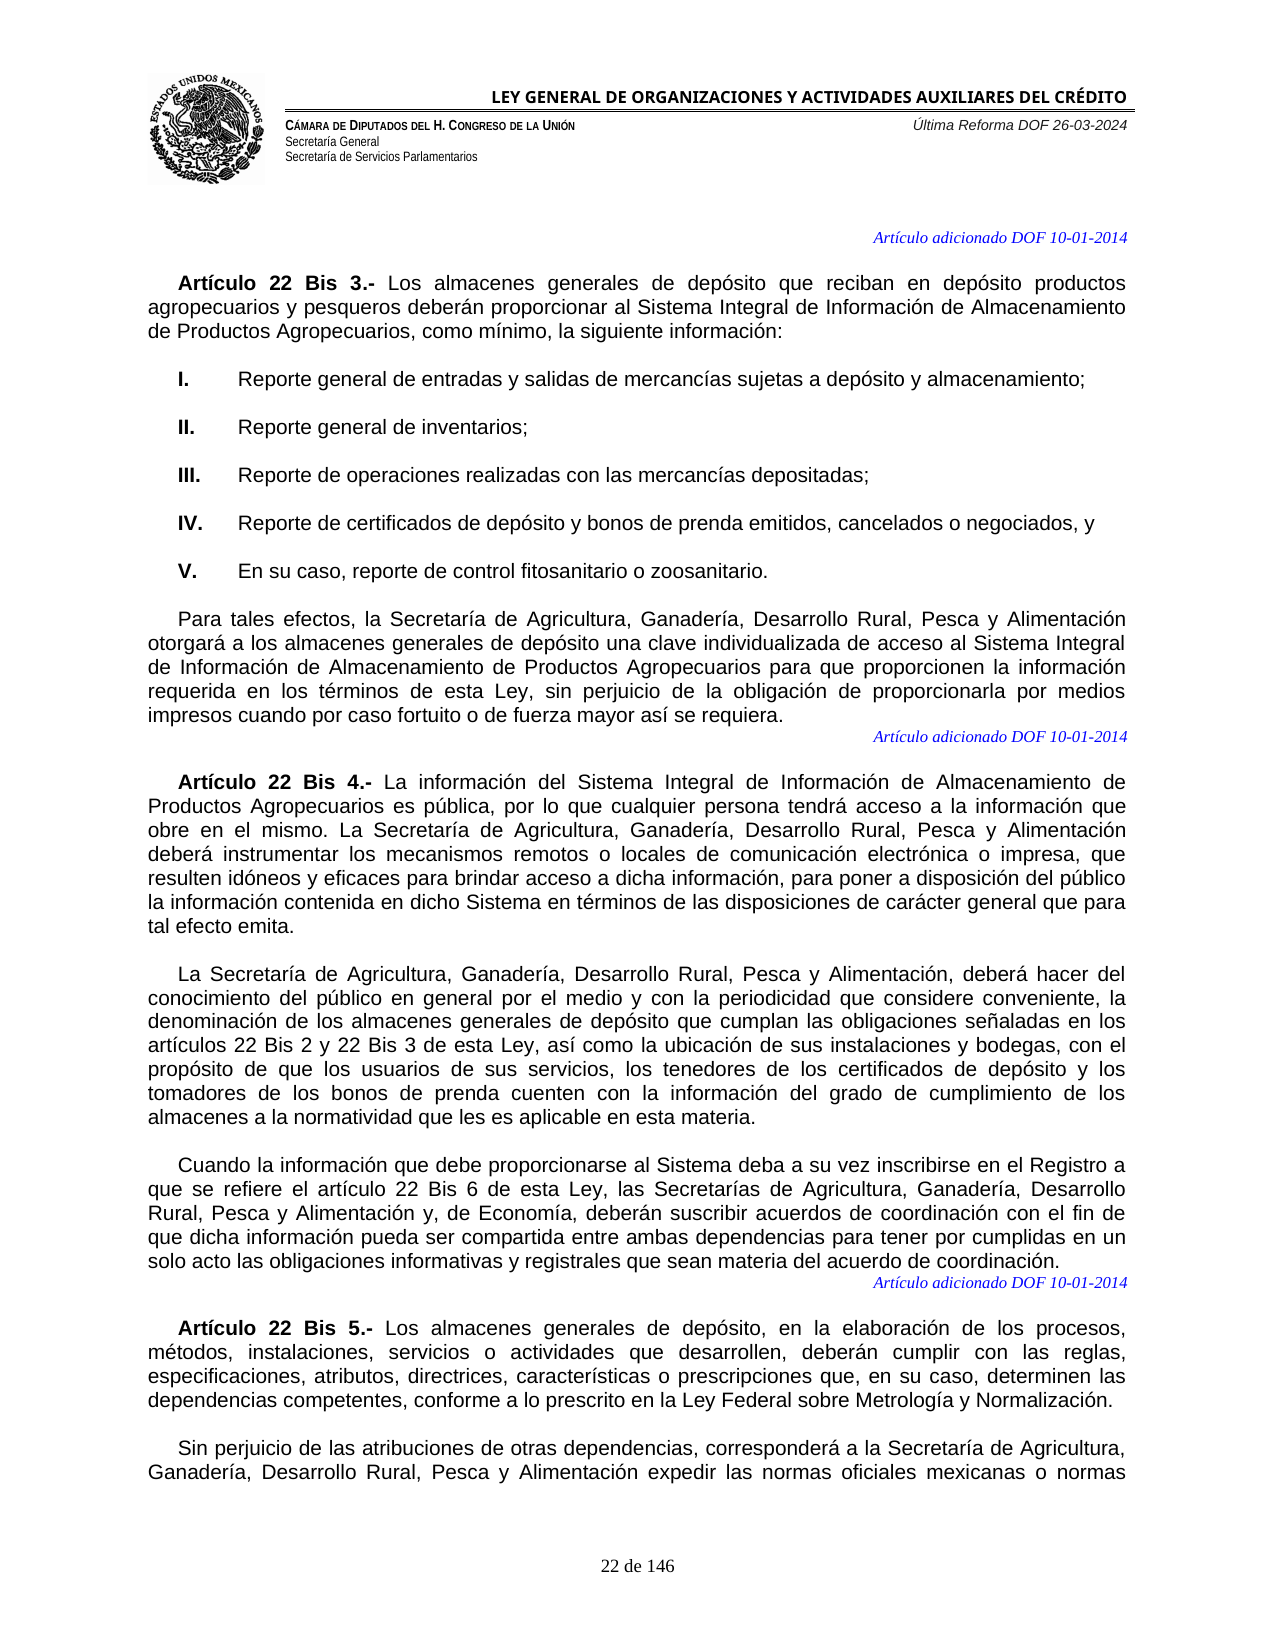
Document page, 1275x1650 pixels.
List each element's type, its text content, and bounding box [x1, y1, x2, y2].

text I. Reporte general de entradas y salidas de mercancías sujetas a depósito y almacenamiento; [178, 367, 1127, 391]
text Artículo 22 Bis 5.- Los almacenes generales de depósito, en la elaboración de los procesos, métodos, instalaciones, servicios o actividades que desarrollen, deberán cumplir con las reglas, especificaciones, atributos, directrices, características o prescripciones que, en su caso, determinen las dependencias competentes, conforme a lo prescrito en la Ley Federal sobre Metrología y Normalización. [148, 1316, 1127, 1412]
text III. Reporte de operaciones realizadas con las mercancías depositadas; [178, 463, 1127, 487]
text Para tales efectos, la Secretaría de Agricultura, Ganadería, Desarrollo Rural, Pesca y Alimentación otorgará a los almacenes generales de depósito una clave individualizada de acceso al Sistema Integral de Información de Almacenamiento de Productos Agropecuarios para que proporcionen la información requerida en los términos de esta Ley, sin perjuicio de la obligación de proporcionarla por medios impresos cuando por caso fortuito o de fuerza mayor así se requiera. [148, 607, 1127, 726]
text Artículo adicionado DOF 10-01-2014 [148, 228, 1127, 247]
text Artículo adicionado DOF 10-01-2014 [148, 1273, 1127, 1292]
text Artículo adicionado DOF 10-01-2014 [148, 726, 1127, 746]
text Artículo 22 Bis 3.- Los almacenes generales de depósito que reciban en depósito productos agropecuarios y pesqueros deberán proporcionar al Sistema Integral de Información de Almacenamiento de Productos Agropecuarios, como mínimo, la siguiente información: [148, 271, 1127, 343]
text II. Reporte general de inventarios; [178, 415, 1127, 439]
text V. En su caso, reporte de control fitosanitario o zoosanitario. [178, 559, 1127, 583]
text Artículo 22 Bis 4.- La información del Sistema Integral de Información de Almacenamiento de Productos Agropecuarios es pública, por lo que cualquier persona tendrá acceso a la información que obre en el mismo. La Secretaría de Agricultura, Ganadería, Desarrollo Rural, Pesca y Alimentación deberá instrumentar los mecanismos remotos o locales de comunicación electrónica o impresa, que resulten idóneos y eficaces para brindar acceso a dicha información, para poner a disposición del público la información contenida en dicho Sistema en términos de las disposiciones de carácter general que para tal efecto emita. [148, 770, 1127, 937]
text La Secretaría de Agricultura, Ganadería, Desarrollo Rural, Pesca y Alimentación, deberá hacer del conocimiento del público en general por el medio y con la periodicidad que considere conveniente, la denominación de los almacenes generales de depósito que cumplan las obligaciones señaladas en los artículos 22 Bis 2 y 22 Bis 3 de esta Ley, así como la ubicación de sus instalaciones y bodegas, con el propósito de que los usuarios de sus servicios, los tenedores de los certificados de depósito y los tomadores de los bonos de prenda cuenten con la información del grado de cumplimiento de los almacenes a la normatividad que les es aplicable en esta materia. [148, 961, 1127, 1129]
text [148, 1436, 1127, 1484]
text Cuando la información que debe proporcionarse al Sistema deba a su vez inscribirse en el Registro a que se refiere el artículo 22 Bis 6 de esta Ley, las Secretarías de Agricultura, Ganadería, Desarrollo Rural, Pesca y Alimentación y, de Economía, deberán suscribir acuerdos de coordinación con el fin de que dicha información pueda ser compartida entre ambas dependencias para tener por cumplidas en un solo acto las obligaciones informativas y registrales que sean materia del acuerdo de coordinación. [148, 1153, 1127, 1273]
text IV. Reporte de certificados de depósito y bonos de prenda emitidos, cancelados o negociados, y [178, 511, 1127, 535]
